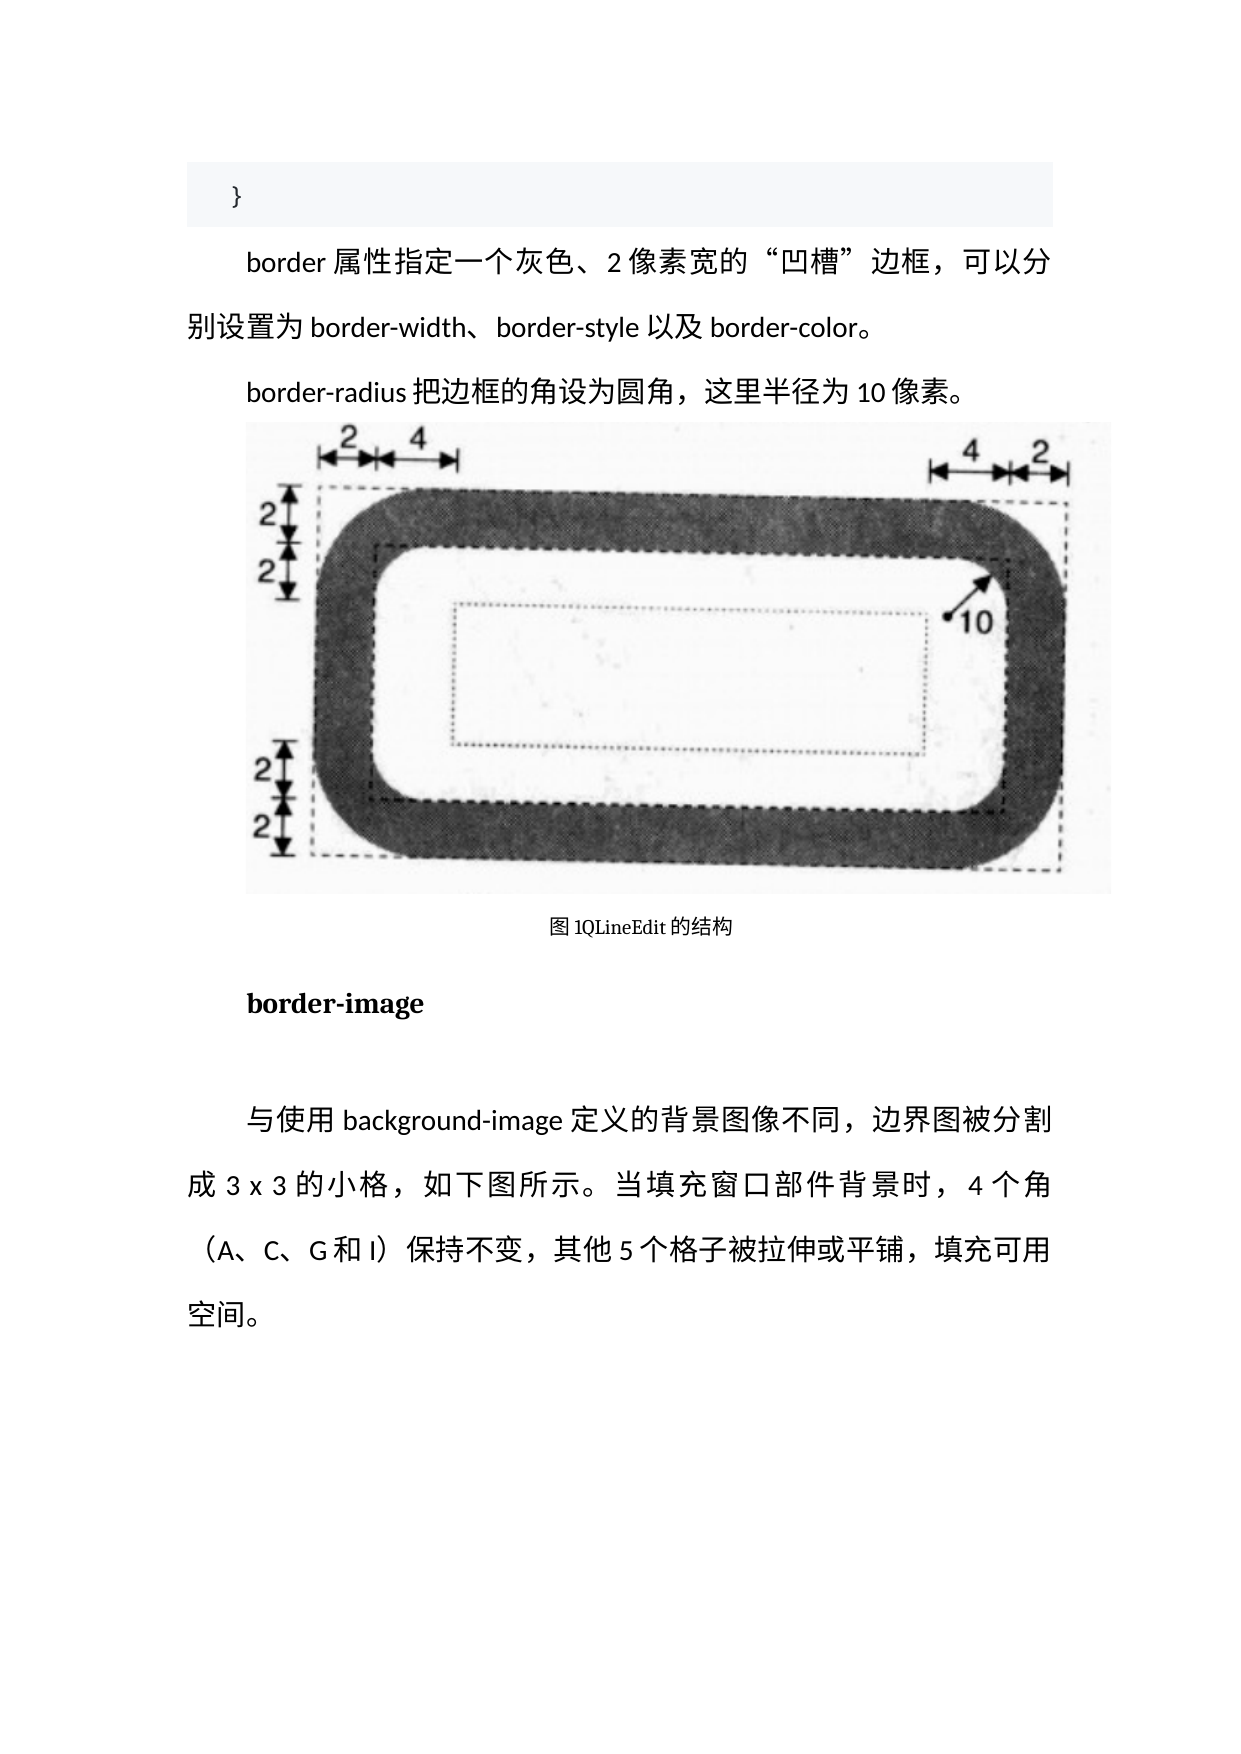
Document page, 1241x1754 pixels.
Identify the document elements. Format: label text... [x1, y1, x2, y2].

text border-radius把边框的角设为圆角，这里半径为10像素。 [187, 357, 1053, 422]
text } [187, 162, 1053, 227]
subtitle border-image [187, 971, 1053, 1036]
text 图 1QLineEdit 的结构 [187, 909, 1053, 942]
text border属性指定一个灰色、2像素宽的“凹槽”边框，可以分别设置为border-width、border-style以及border-color。 [187, 227, 1053, 357]
picture [245, 422, 1112, 894]
text 与使用background-image定义的背景图像不同，边界图被分割成3 x 3的小格，如下图所示。当填充窗口部件背景时，4个角（A、C、G和I）保持不变，其他5个格子被拉伸或平铺，填充可用空间。 [187, 1085, 1053, 1345]
